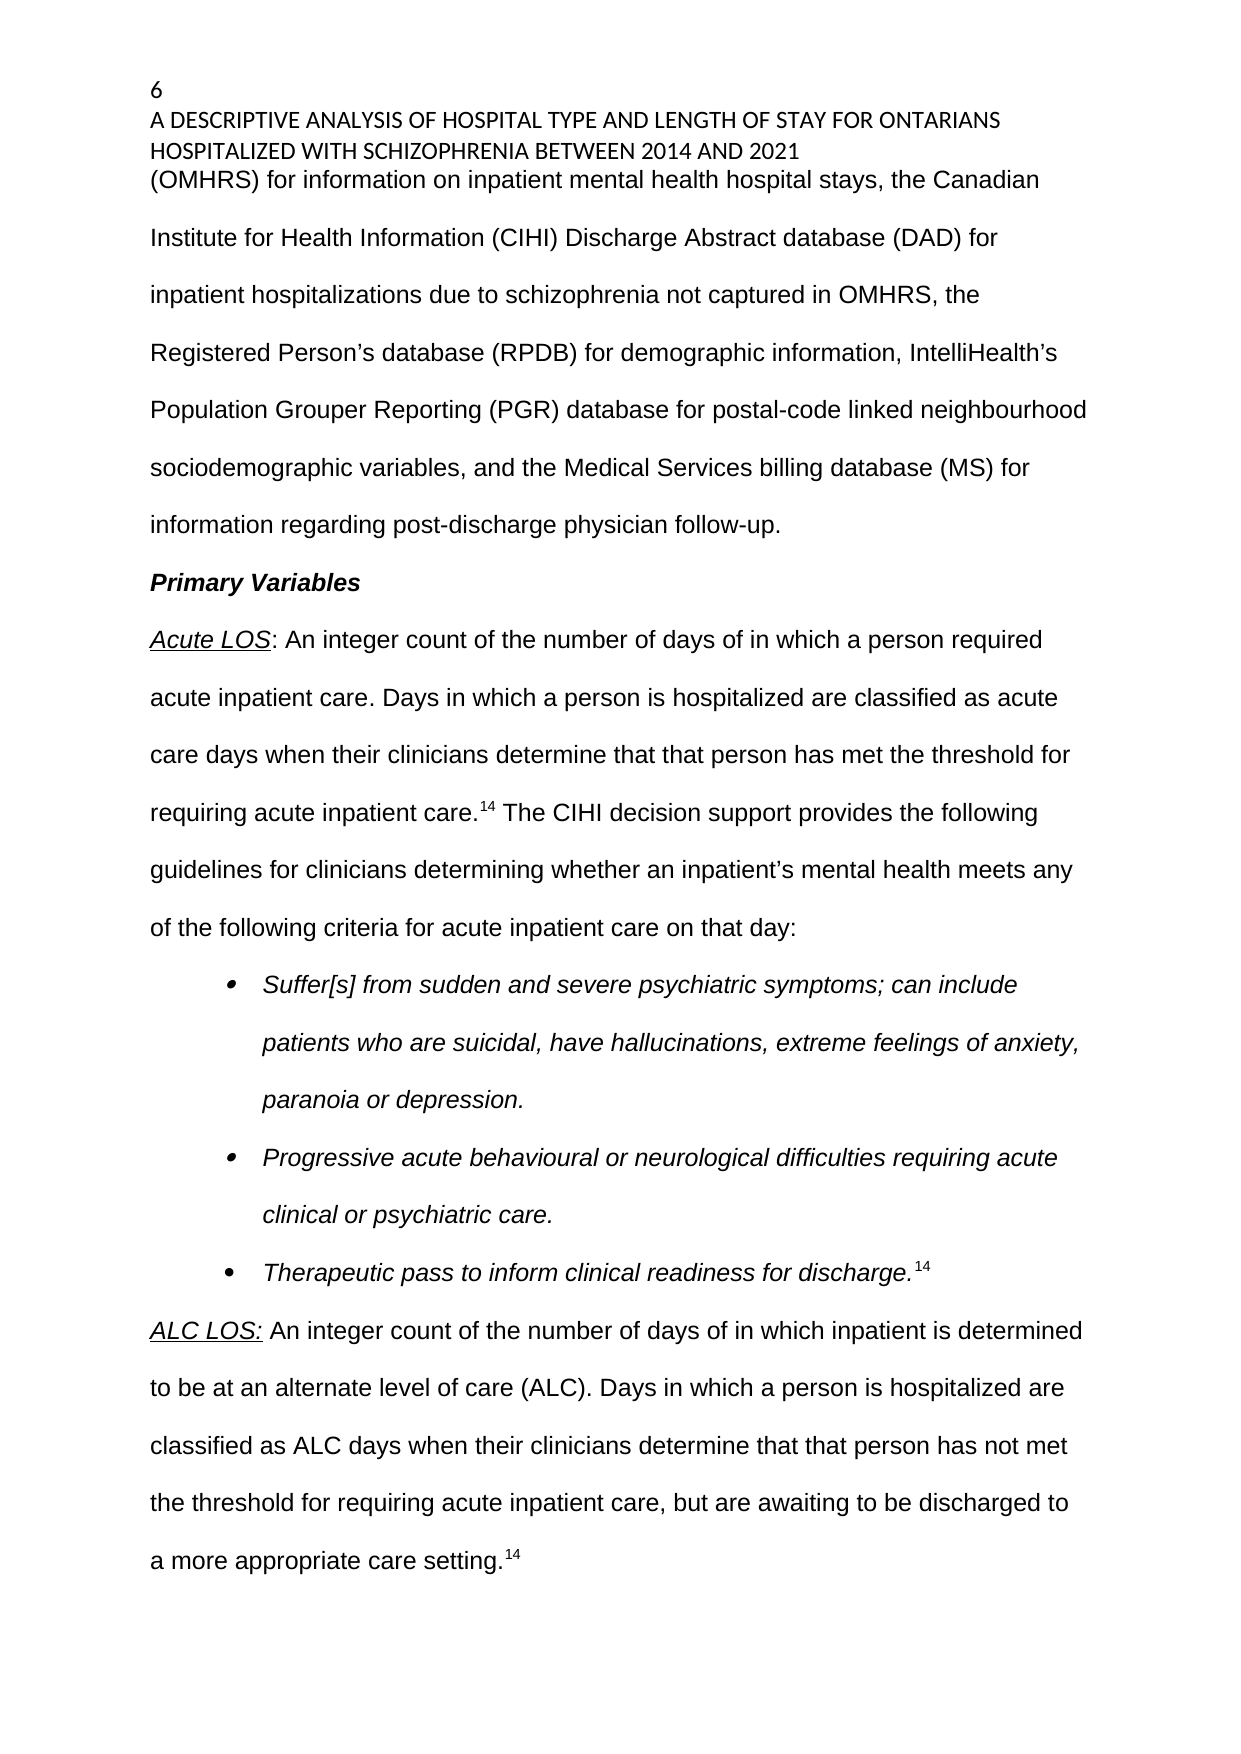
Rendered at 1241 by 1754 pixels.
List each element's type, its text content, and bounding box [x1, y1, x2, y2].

list Therapeutic pass to inform clinical readiness for discharge.14 [225, 1258, 1090, 1287]
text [150, 165, 1090, 597]
list Suffer[s] from sudden and severe psychiatric symptoms; can include patients who are suicidal, have hallucinations, extreme feelings of anxiety, paranoia or depression. [225, 970, 1090, 1114]
list Progressive acute behavioural or neurological difficulties requiring acute clinical or psychiatric care. [225, 1143, 1090, 1229]
text Acute LOS: An integer count of the number of days of in which a person required acute inpatient care. Days in which a person is hospitalized are classified as acute care days when their clinicians determine that that person has met the threshold for requiring acute inpatient care.14 The CIHI decision support provides the following guidelines for clinicians determining whether an inpatient’s mental health meets any of the following criteria for acute inpatient care on that day: [150, 625, 1090, 942]
text ALC LOS: An integer count of the number of days of in which inpatient is determined to be at an alternate level of care (ALC). Days in which a person is hospitalized are classified as ALC days when their clinicians determine that that person has not met the threshold for requiring acute inpatient care, but are awaiting to be discharged to a more appropriate care setting.14 [150, 1316, 1090, 1574]
